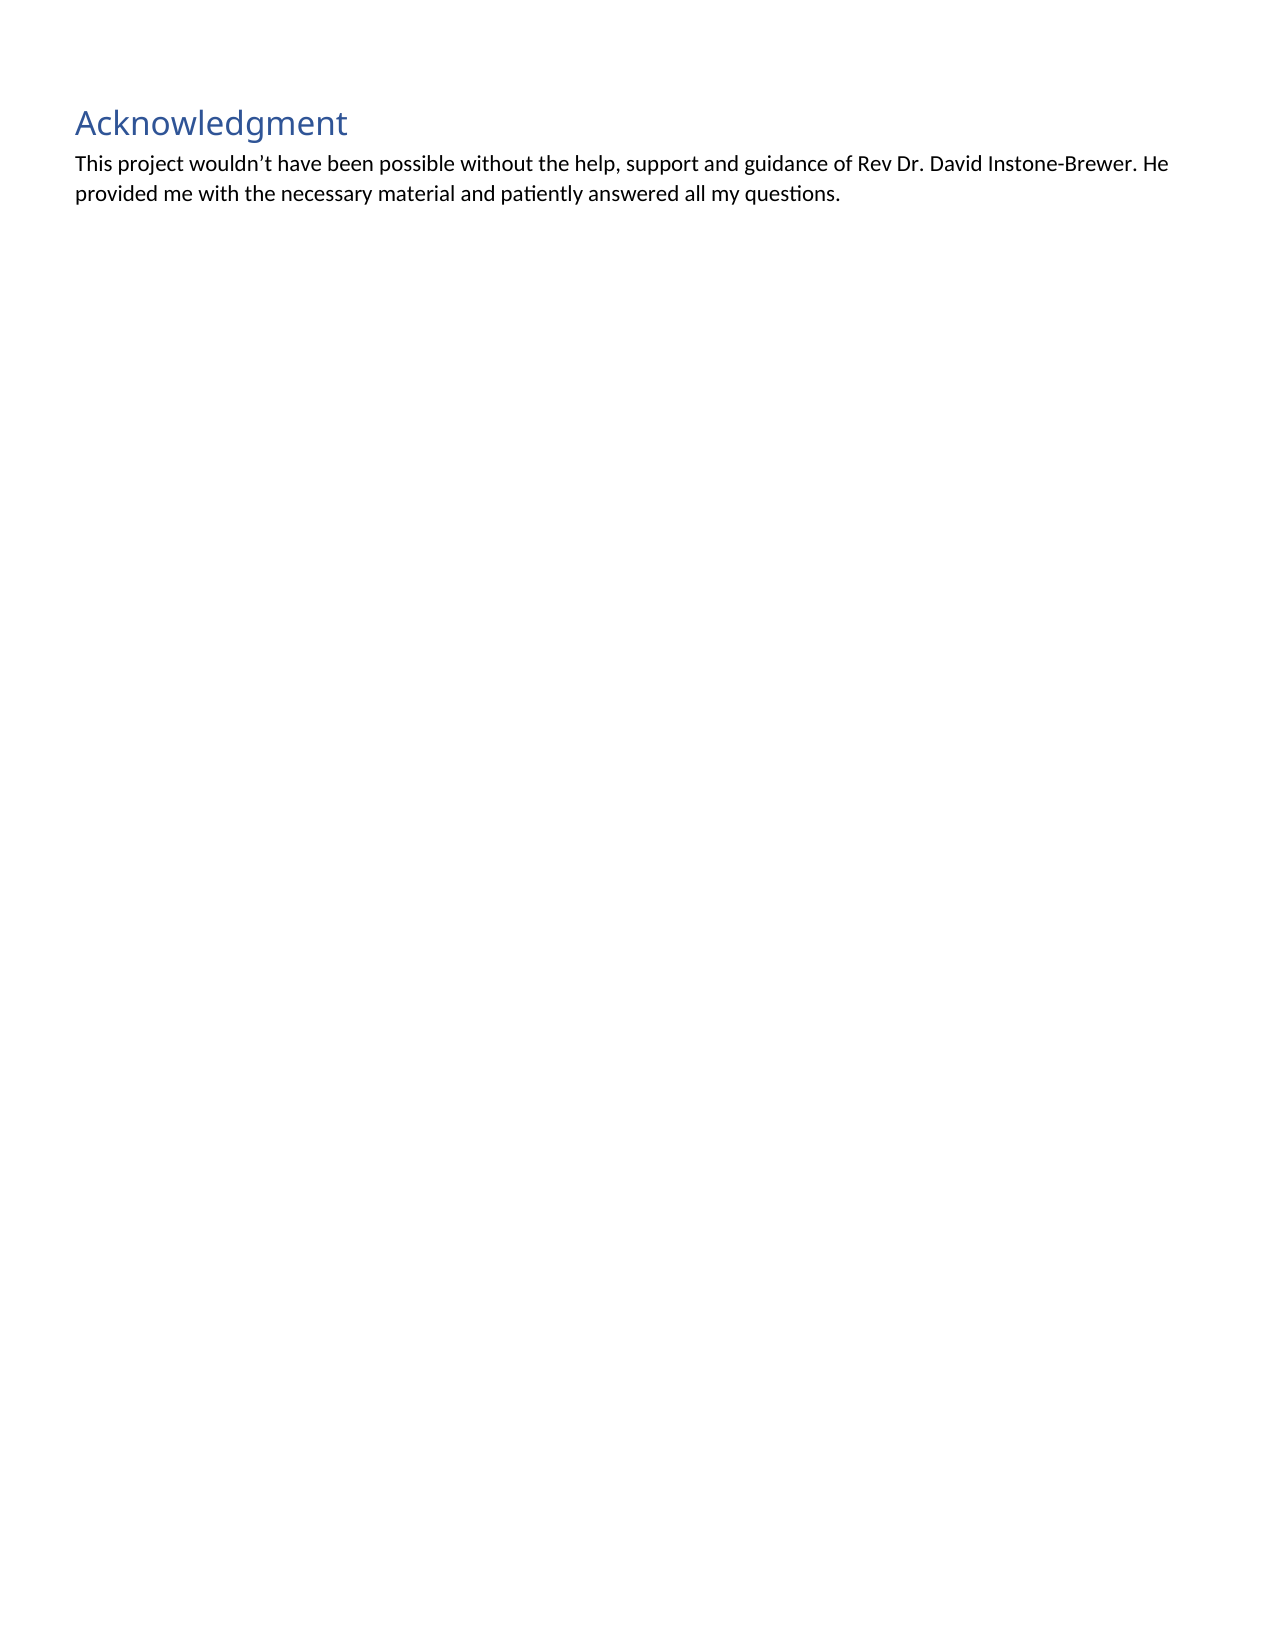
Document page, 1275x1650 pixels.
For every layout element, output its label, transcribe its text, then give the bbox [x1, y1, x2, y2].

text This project wouldn’t have been possible without the help, support and guidance of Rev Dr. David Instone-Brewer. He provided me with the necessary material and patiently answered all my questions. [75, 149, 1200, 207]
subtitle Acknowledgment [75, 100, 1200, 145]
